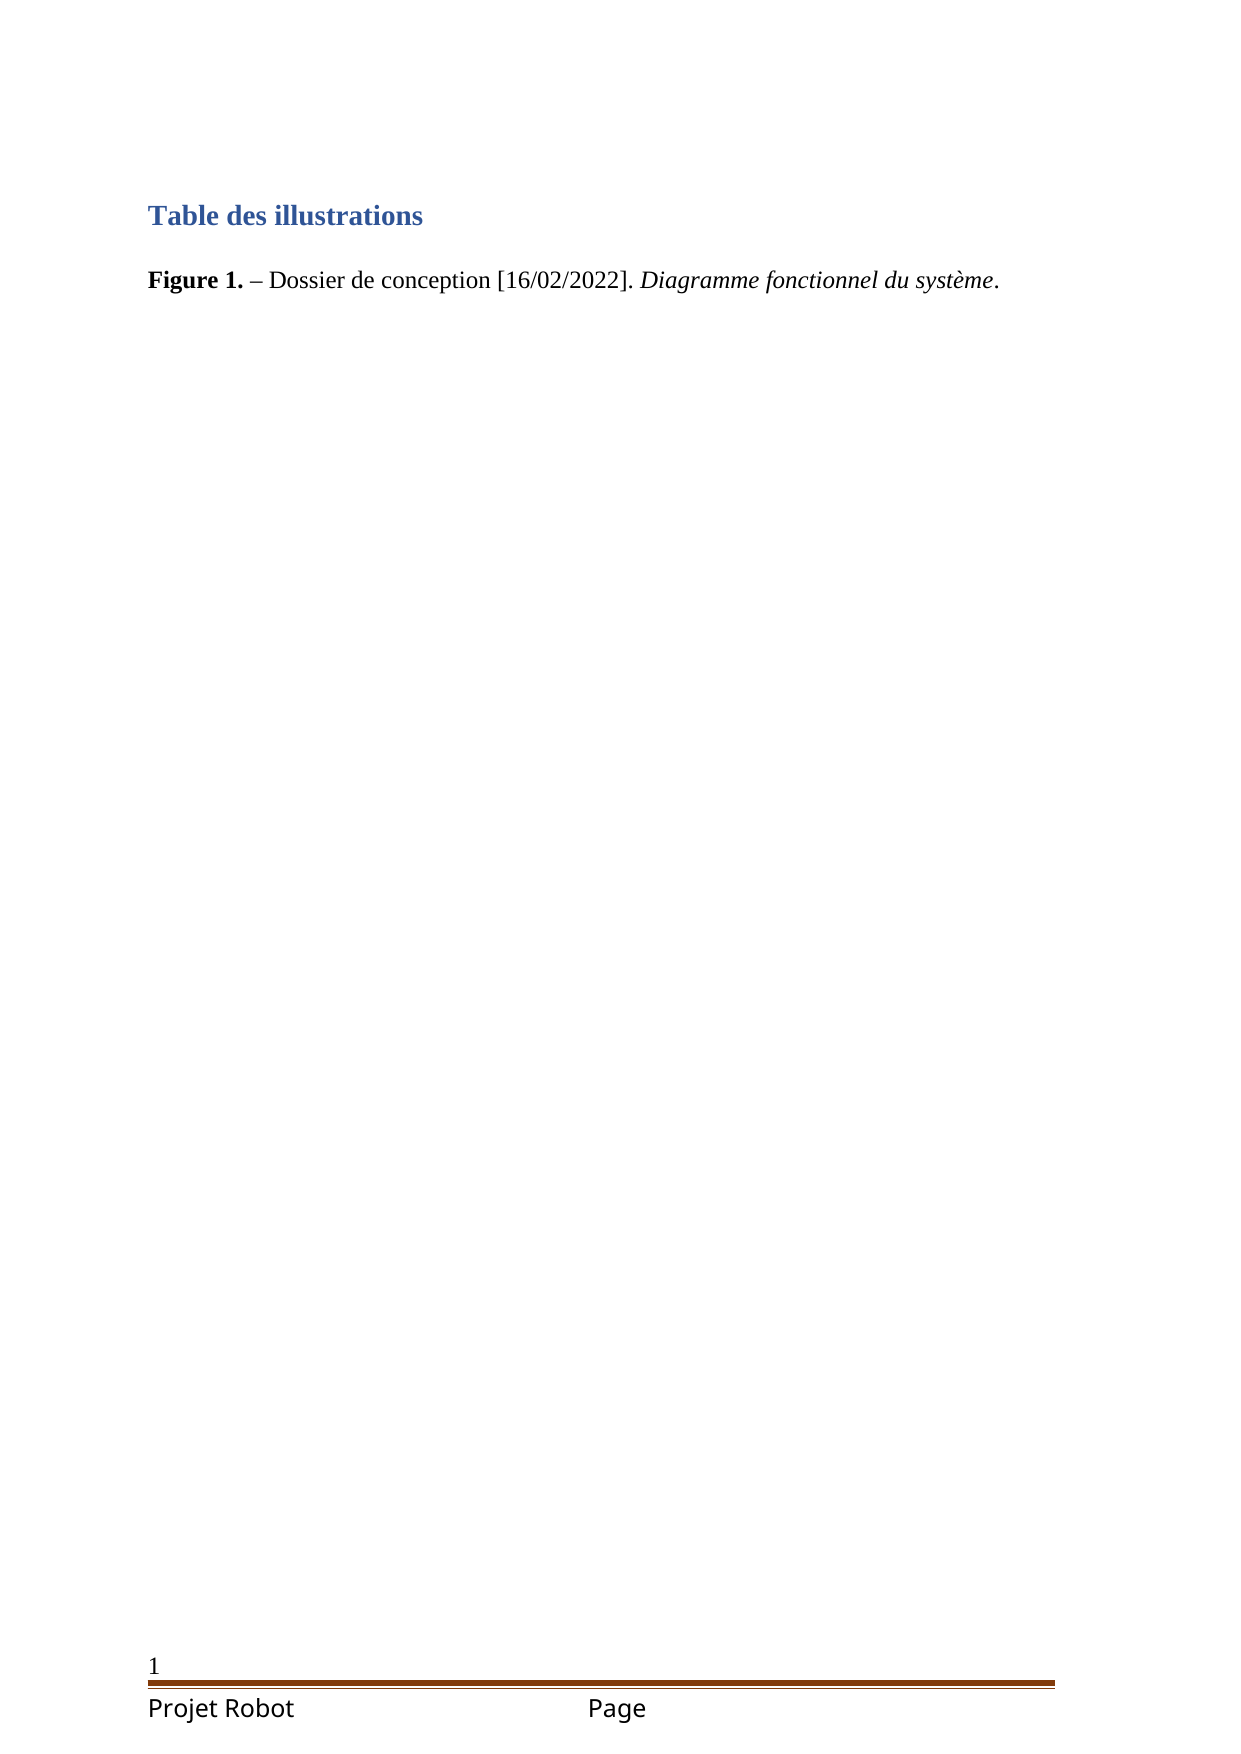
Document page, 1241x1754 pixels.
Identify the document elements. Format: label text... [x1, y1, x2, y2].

text Figure 1. – Dossier de conception [16/02/2022]. Diagramme fonctionnel du système. [148, 265, 1093, 294]
subtitle Table des illustrations [148, 198, 1093, 231]
